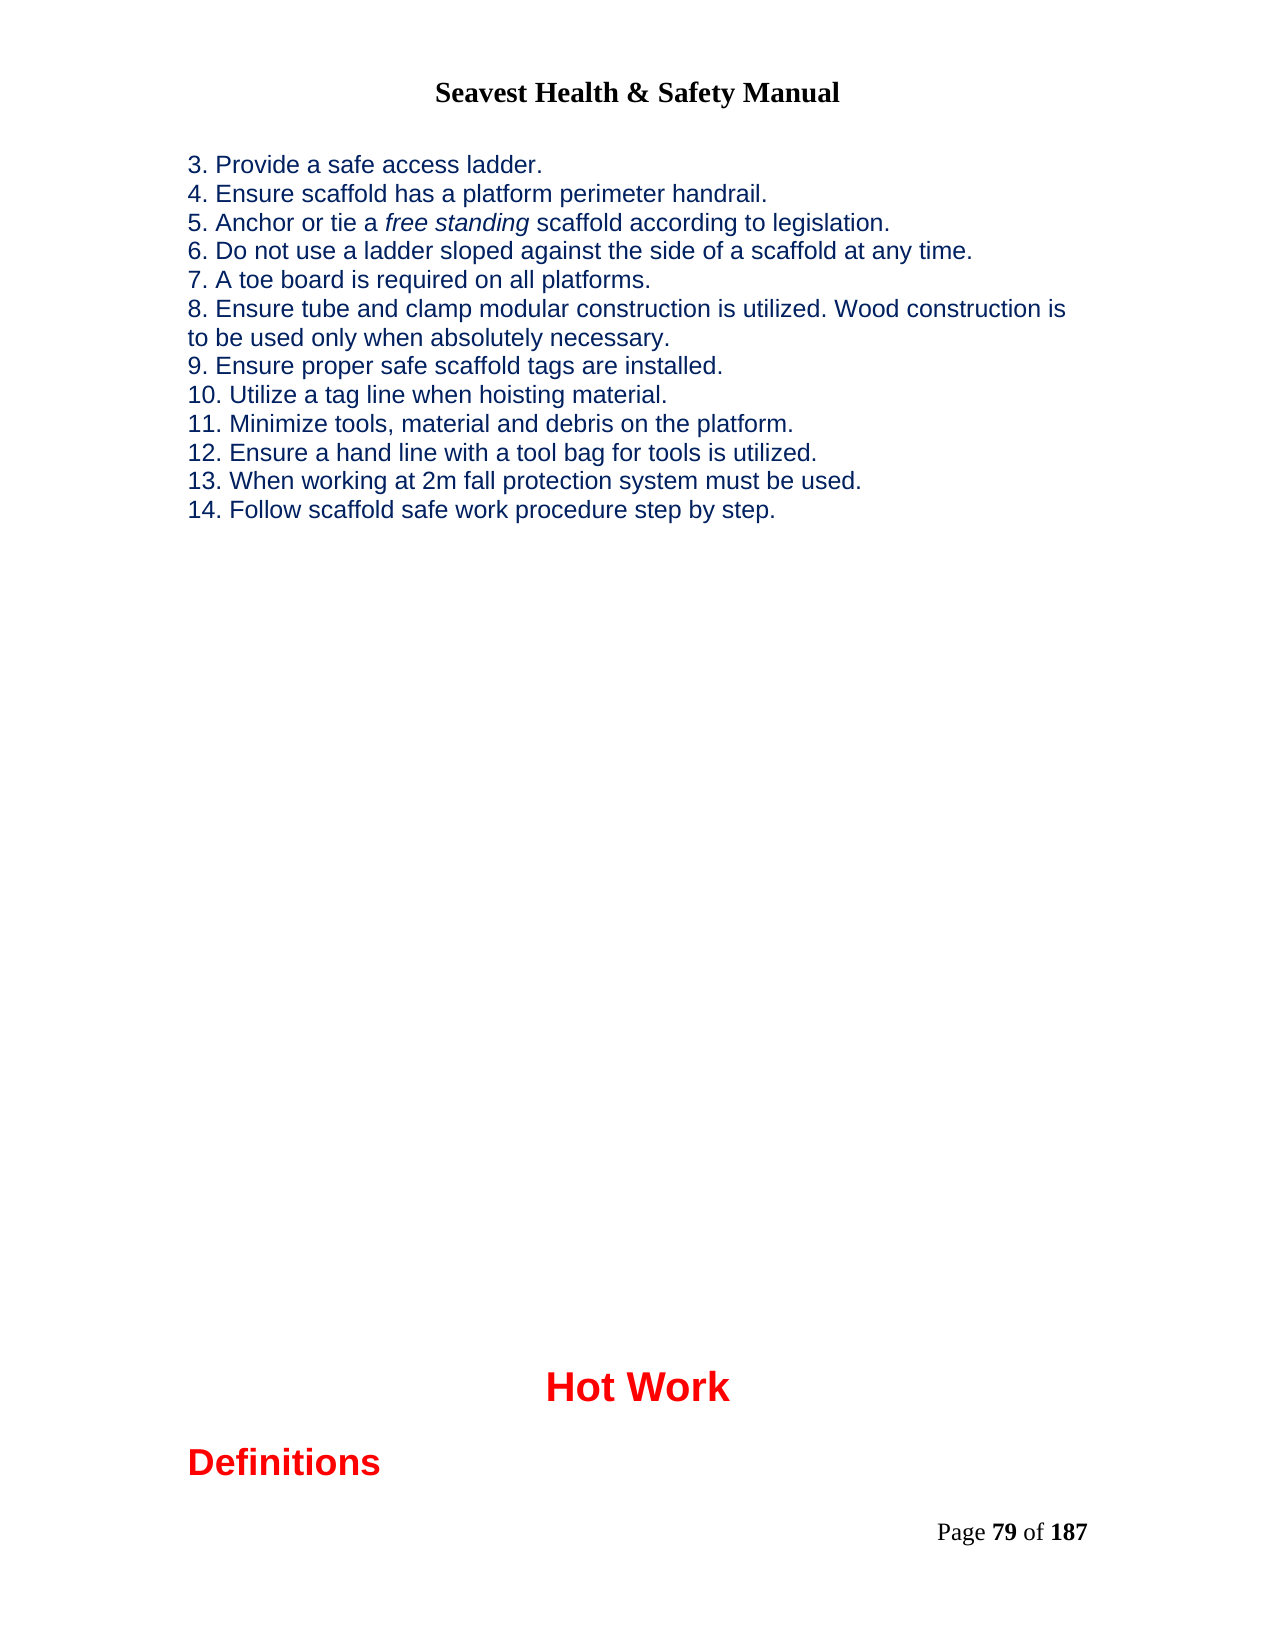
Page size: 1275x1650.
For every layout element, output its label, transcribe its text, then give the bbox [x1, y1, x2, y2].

text 5. Anchor or tie a free standing scaffold according to legislation. [187, 207, 1087, 236]
text 4. Ensure scaffold has a platform perimeter handrail. [187, 179, 1087, 207]
text 6. Do not use a ladder sloped against the side of a scaffold at any time. [187, 236, 1087, 265]
text 7. A toe board is required on all platforms. [187, 265, 1087, 294]
text 13. When working at 2m fall protection system must be used. [187, 466, 1087, 495]
text 14. Follow scaffold safe work procedure step by step. [187, 495, 1087, 524]
text 8. Ensure tube and clamp modular construction is utilized. Wood construction is to be used only when absolutely necessary. [187, 294, 1087, 351]
text Hot Work [187, 1363, 1087, 1411]
text 11. Minimize tools, material and debris on the platform. [187, 409, 1087, 437]
text 3. Provide a safe access ladder. [187, 150, 1087, 179]
text Definitions [187, 1440, 1087, 1483]
text 12. Ensure a hand line with a tool bag for tools is utilized. [187, 437, 1087, 466]
text 10. Utilize a tag line when hoisting material. [187, 380, 1087, 409]
text 9. Ensure proper safe scaffold tags are installed. [187, 351, 1087, 380]
